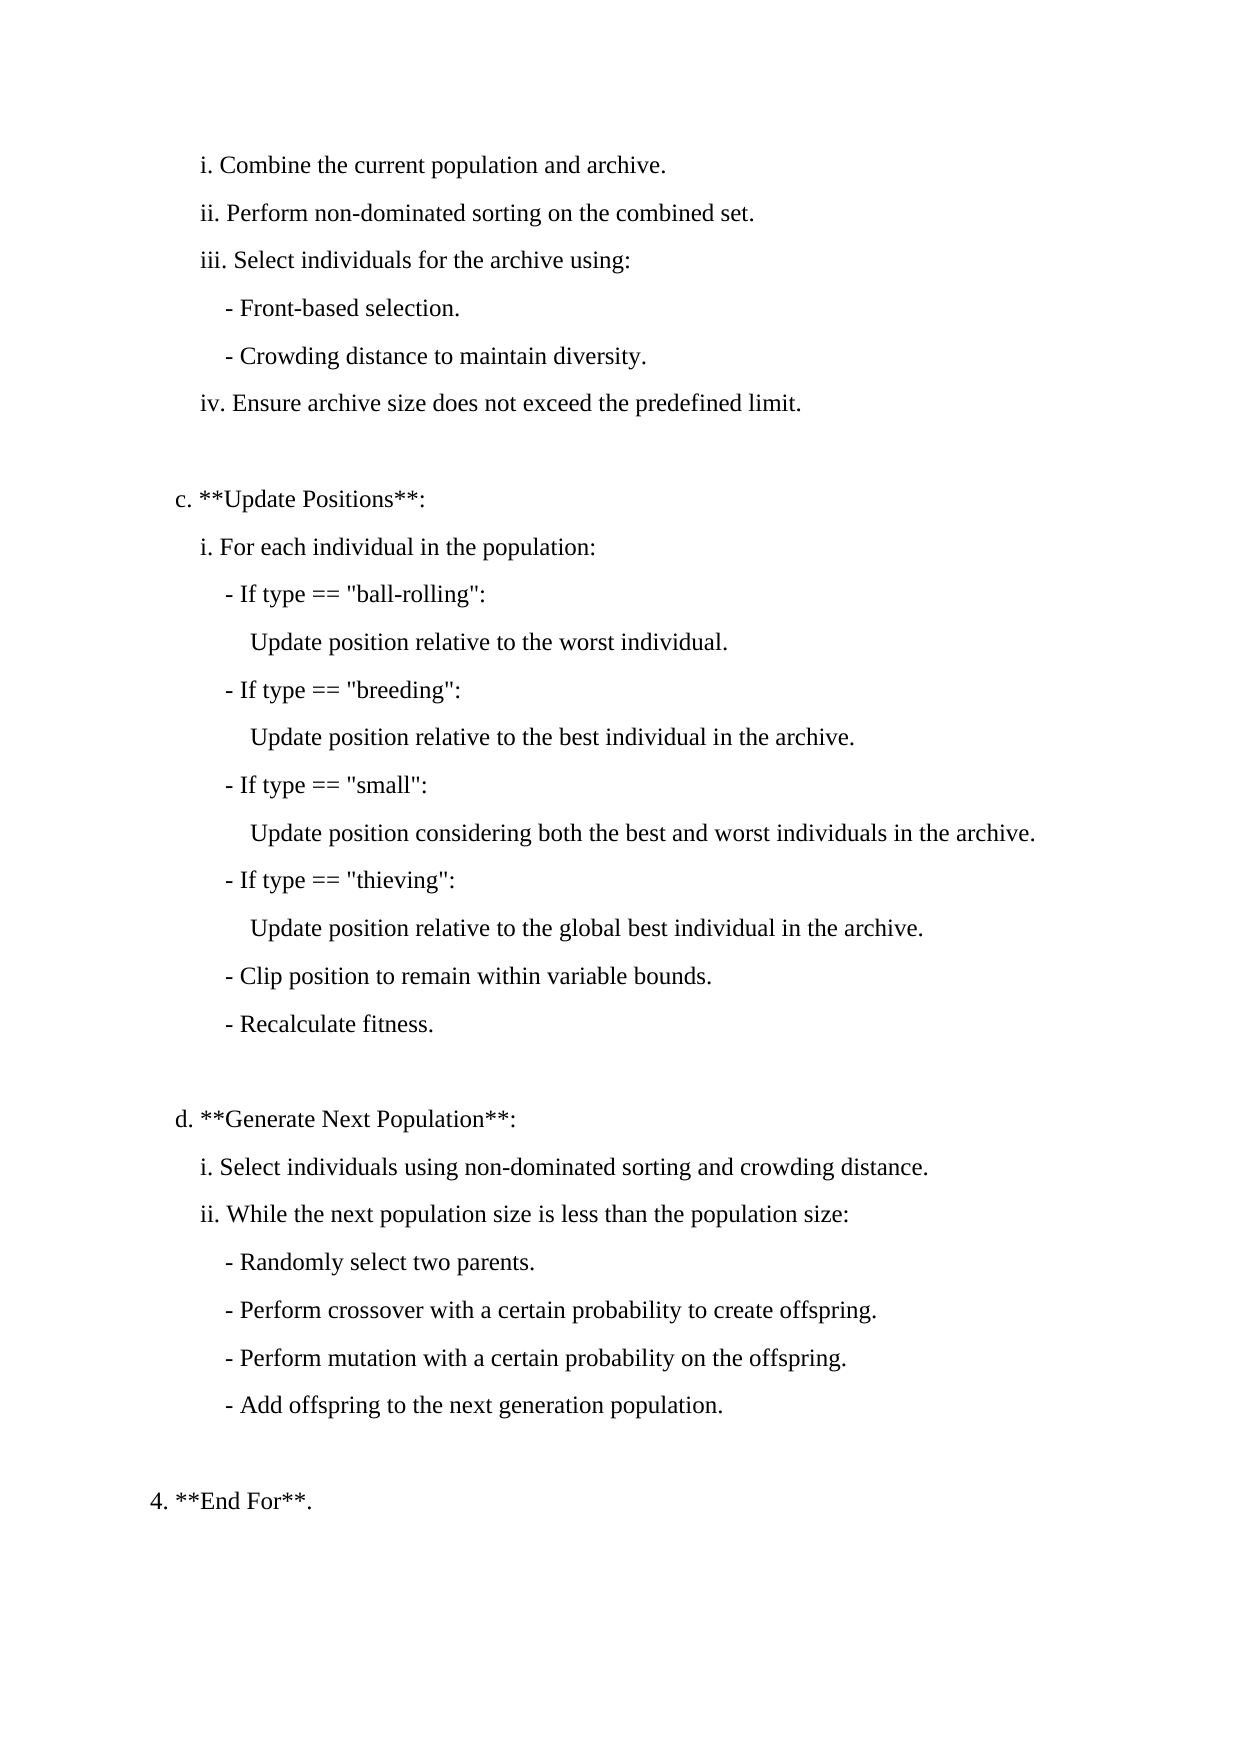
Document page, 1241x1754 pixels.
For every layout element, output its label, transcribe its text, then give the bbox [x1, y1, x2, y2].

text - Crowding distance to maintain diversity. [150, 341, 1090, 369]
text - Clip position to remain within variable bounds. [150, 961, 1090, 990]
text - Front-based selection. [150, 293, 1090, 322]
text 4. **End For**. [150, 1486, 1090, 1514]
text Update position relative to the best individual in the archive. [150, 722, 1090, 751]
text Update position relative to the worst individual. [150, 627, 1090, 656]
text ii. Perform non-dominated sorting on the combined set. [150, 198, 1090, 226]
text c. **Update Positions**: [150, 484, 1090, 513]
text i. Combine the current population and archive. [150, 150, 1090, 179]
text ii. While the next population size is less than the population size: [150, 1199, 1090, 1228]
text - Add offspring to the next generation population. [150, 1390, 1090, 1419]
text Update position considering both the best and worst individuals in the archive. [150, 818, 1090, 847]
text - Recalculate fitness. [150, 1009, 1090, 1037]
text Update position relative to the global best individual in the archive. [150, 913, 1090, 942]
text - If type == "small": [150, 770, 1090, 799]
text - Perform mutation with a certain probability on the offspring. [150, 1343, 1090, 1371]
text - Randomly select two parents. [150, 1247, 1090, 1276]
text - Perform crossover with a certain probability to create offspring. [150, 1295, 1090, 1324]
text iv. Ensure archive size does not exceed the predefined limit. [150, 388, 1090, 417]
text - If type == "thieving": [150, 866, 1090, 894]
text - If type == "ball-rolling": [150, 579, 1090, 608]
text d. **Generate Next Population**: [150, 1104, 1090, 1133]
text - If type == "breeding": [150, 675, 1090, 703]
text i. Select individuals using non-dominated sorting and crowding distance. [150, 1152, 1090, 1181]
text i. For each individual in the population: [150, 532, 1090, 560]
text iii. Select individuals for the archive using: [150, 245, 1090, 274]
